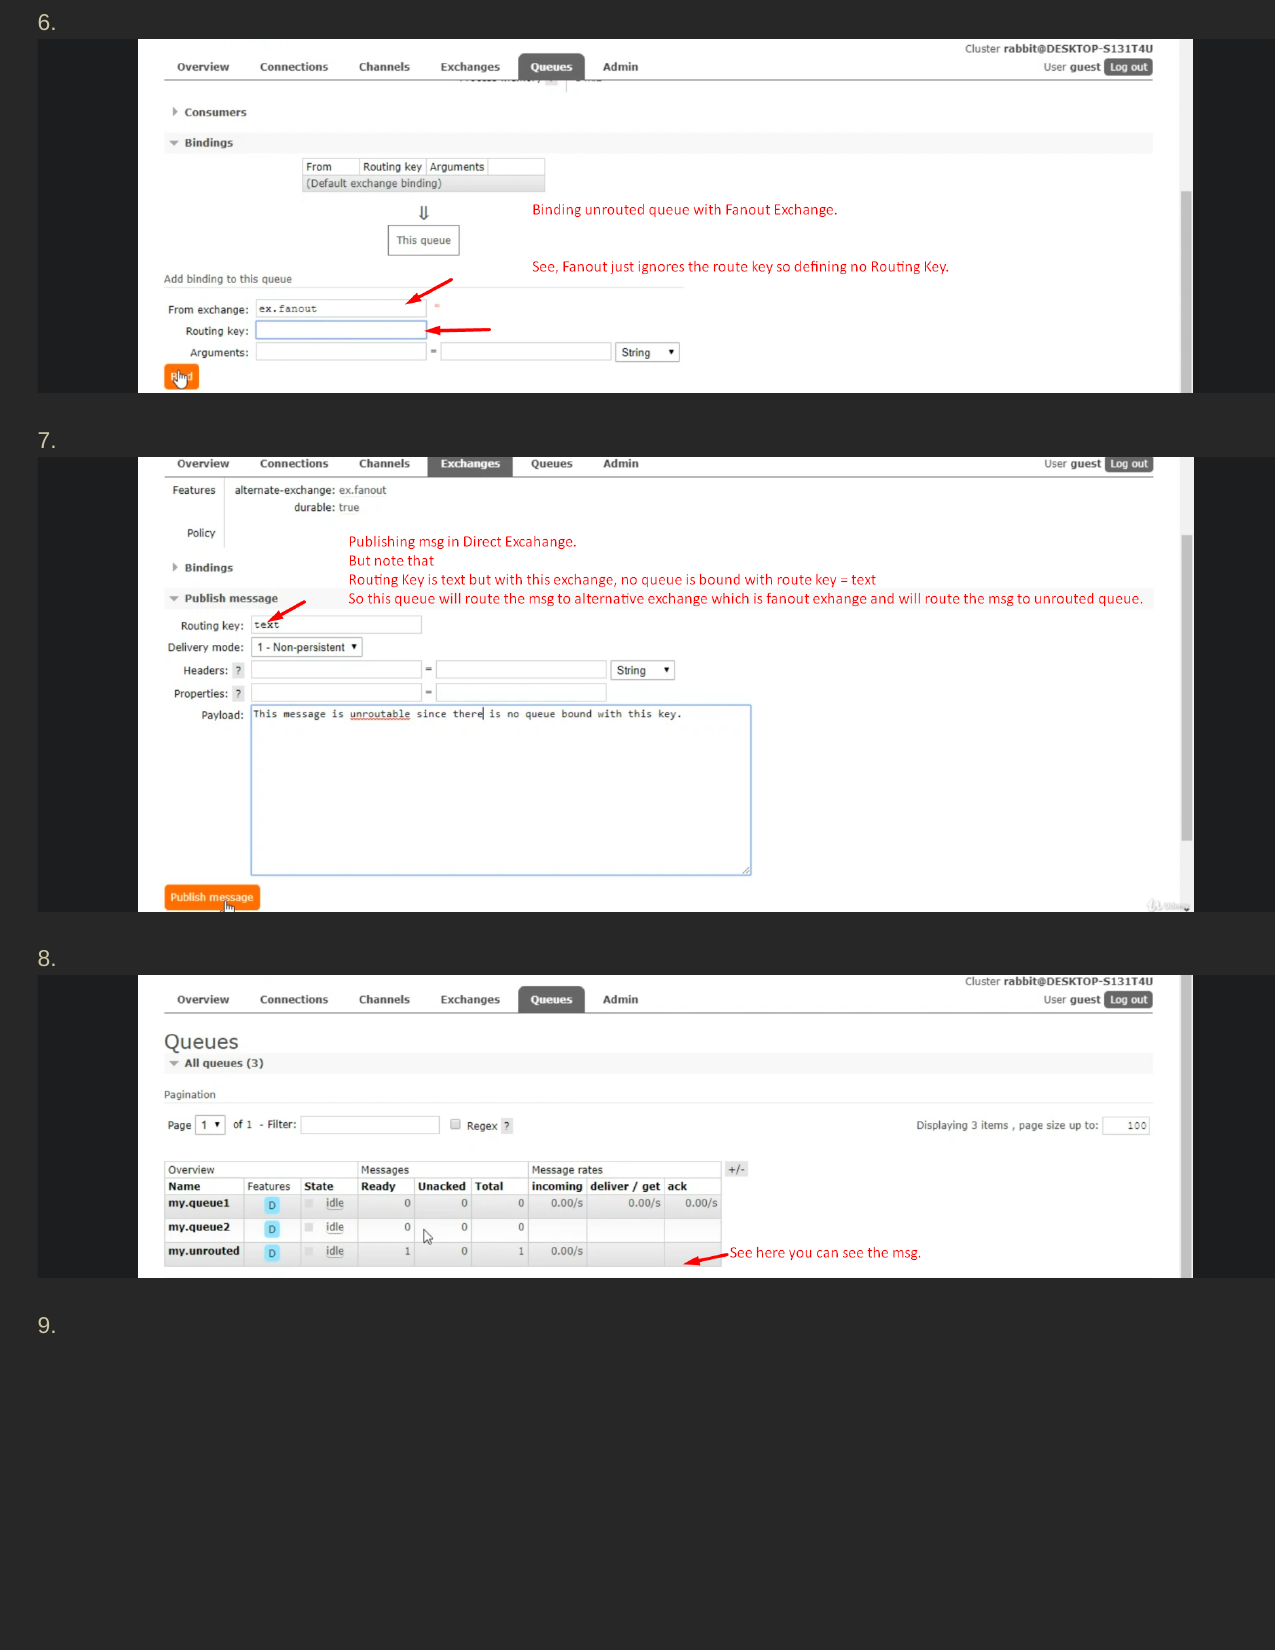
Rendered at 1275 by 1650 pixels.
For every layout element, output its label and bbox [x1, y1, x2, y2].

picture [37, 457, 1275, 912]
picture [37, 39, 1275, 393]
picture [37, 975, 1275, 1278]
